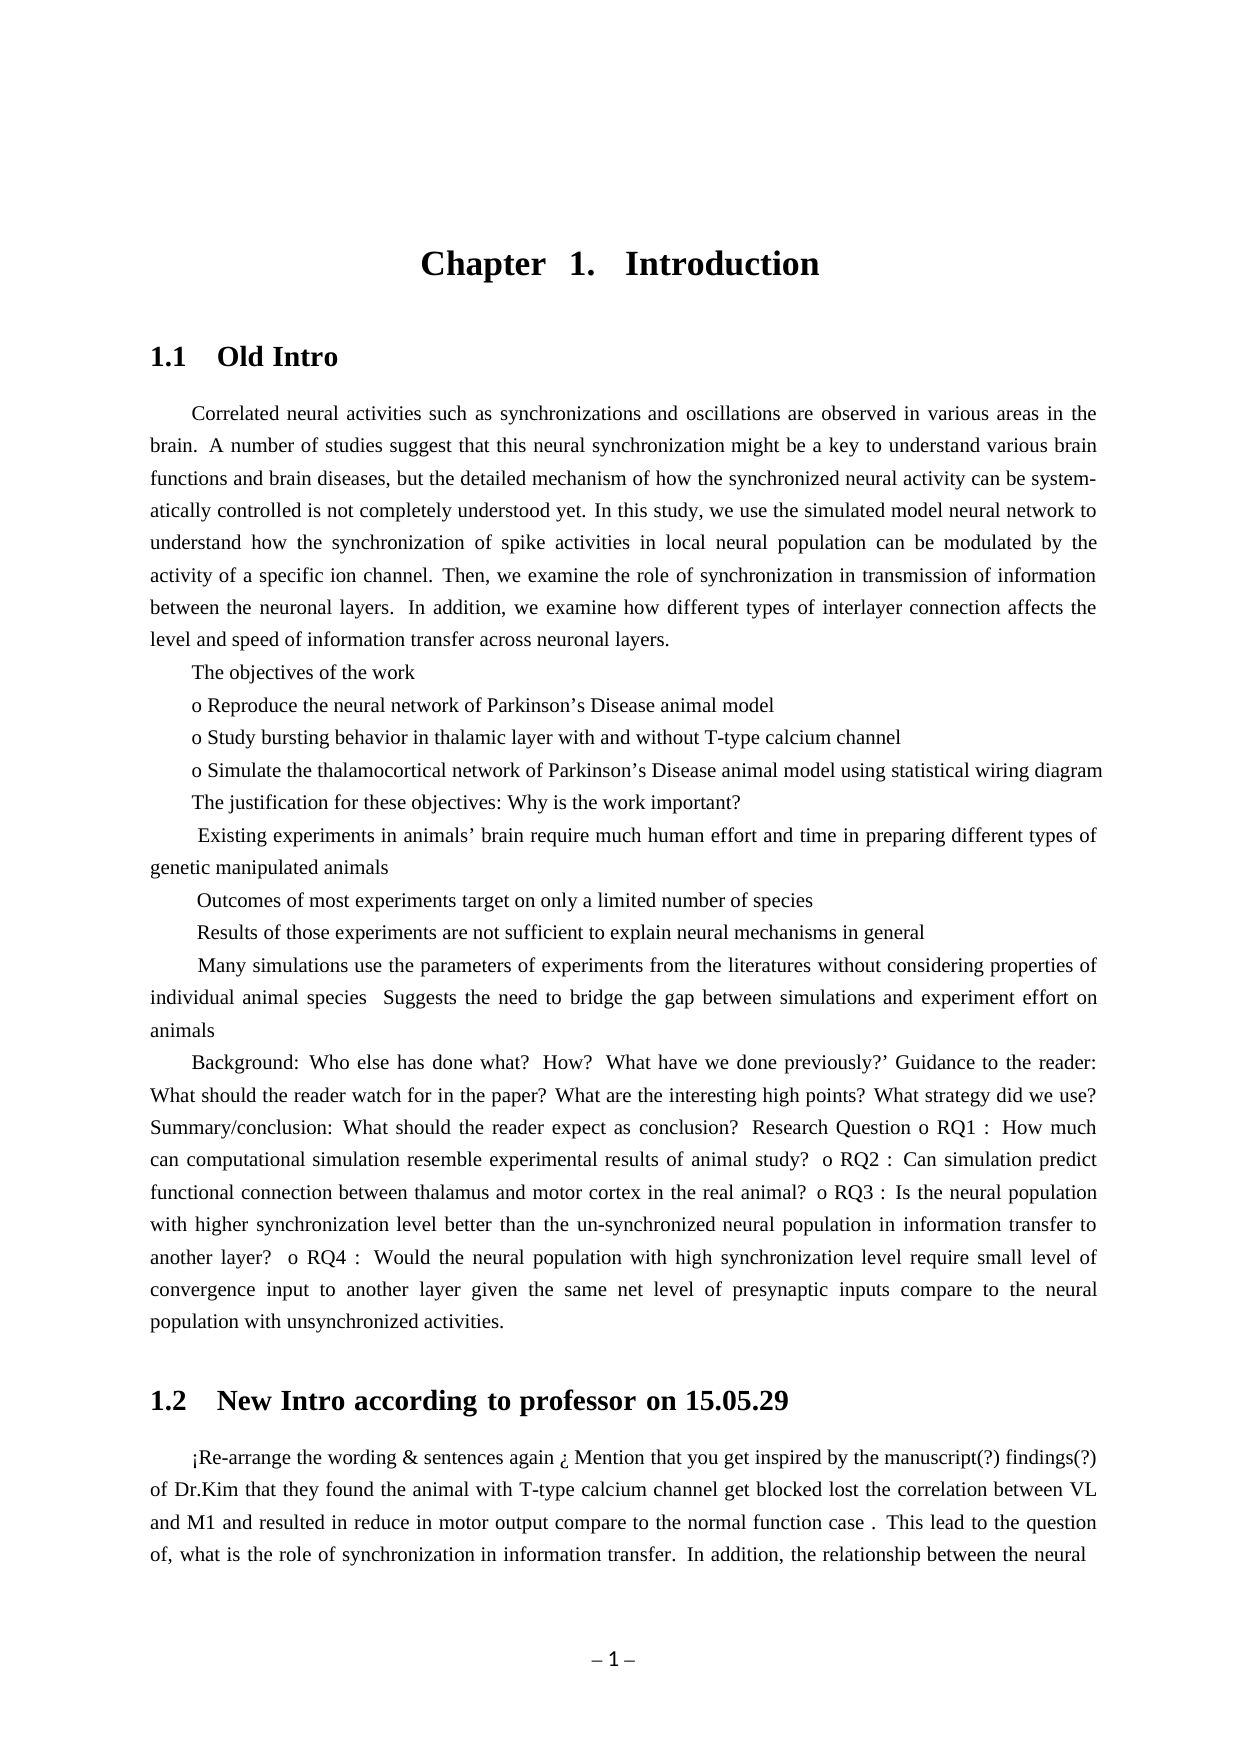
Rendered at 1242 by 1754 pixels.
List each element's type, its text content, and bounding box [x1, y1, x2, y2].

text Chapter 1. Introduction [420, 243, 1104, 284]
text The justification for these objectives: Why is the work important? [191, 790, 1104, 814]
text Background: Who else has done what? How? What have we done previously?’ Guidance to the reader: What should the reader watch for in the paper? What are the interesting high points? What strategy did we use? Summary/conclusion: What should the reader expect as conclusion? Research Question o RQ1 : How much can computational simulation resemble experimental results of animal study? o RQ2 : Can simulation predict functional connection between thalamus and motor cortex in the real animal? o RQ3 : Is the neural population with higher synchronization level better than the un-synchronized neural population in information transfer to another layer? o RQ4 : Would the neural population with high synchronization level require small level of convergence input to another layer given the same net level of presynaptic inputs compare to the neural population with unsynchronized activities. [150, 1050, 1097, 1333]
text 1.1 Old Intro [150, 339, 1104, 372]
text Many simulations use the parameters of experiments from the literatures without considering properties of individual animal species Suggests the need to bridge the gap between simulations and experiment effort on animals [150, 953, 1097, 1042]
text o Simulate the thalamocortical network of Parkinson’s Disease animal model using statistical wiring diagram [191, 758, 1104, 782]
text ¡Re-arrange the wording & sentences again ¿ Mention that you get inspired by the manuscript(?) findings(?) of Dr.Kim that they found the animal with T-type calcium channel get blocked lost the correlation between VL and M1 and resulted in reduce in motor output compare to the normal function case . This lead to the question of, what is the role of synchronization in information transfer. In addition, the relationship between the neural [150, 1445, 1097, 1566]
text The objectives of the work [191, 660, 1104, 684]
text o Reproduce the neural network of Parkinson’s Disease animal model [191, 693, 1104, 717]
text Existing experiments in animals’ brain require much human effort and time in preparing different types of genetic manipulated animals [150, 823, 1097, 879]
text Correlated neural activities such as synchronizations and oscillations are observed in various areas in the brain. A number of studies suggest that this neural synchronization might be a key to understand various brain functions and brain diseases, but the detailed mechanism of how the synchronized neural activity can be system- atically controlled is not completely understood yet. In this study, we use the simulated model neural network to understand how the synchronization of spike activities in local neural population can be modulated by the activity of a specific ion channel. Then, we examine the role of synchronization in transmission of information between the neuronal layers. In addition, we examine how different types of interlayer connection affects the level and speed of information transfer across neuronal layers. [150, 401, 1097, 651]
text 1.2 New Intro according to professor on 15.05.29 [150, 1383, 1104, 1417]
text o Study bursting behavior in thalamic layer with and without T-type calcium channel [191, 725, 1104, 749]
text Results of those experiments are not sufficient to explain neural mechanisms in general [197, 920, 1104, 944]
text Outcomes of most experiments target on only a limited number of species [197, 888, 1104, 912]
